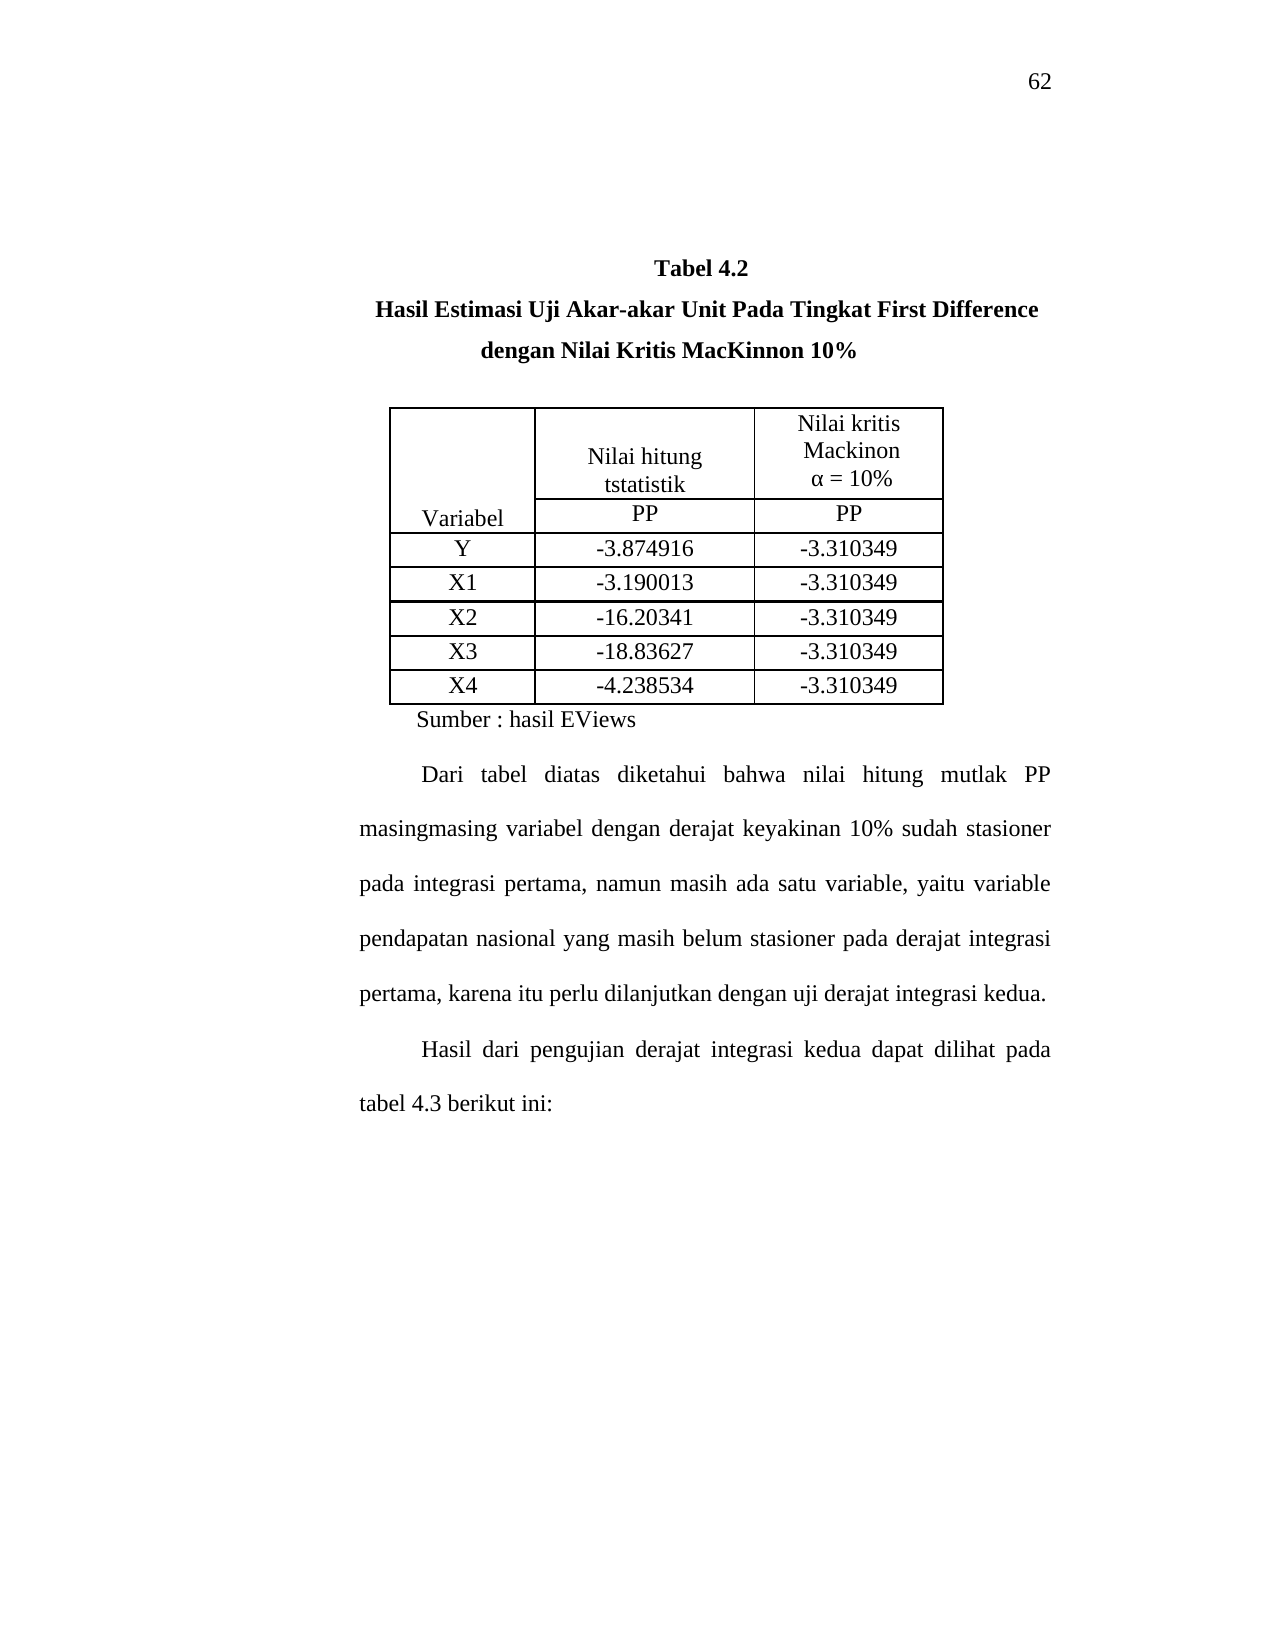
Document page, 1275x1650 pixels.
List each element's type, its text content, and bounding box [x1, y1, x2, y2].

table_cell -18.83627 [536, 637, 754, 669]
table_cell Y [391, 534, 534, 566]
table_header Variabel [391, 409, 534, 532]
table_cell PP [755, 500, 942, 532]
table_cell -3.190013 [536, 568, 754, 600]
table_cell X3 [391, 637, 534, 669]
table_cell X4 [391, 671, 534, 703]
table_cell -3.310349 [755, 637, 942, 669]
table_header Nilai hitung tstatistik [536, 409, 754, 497]
text Hasil dari pengujian derajat integrasi kedua dapat dilihat pada tabel 4.3 berikut ini: [359, 1034, 1052, 1117]
text Sumber : hasil EViews [279, 705, 1052, 733]
table_cell -4.238534 [536, 671, 754, 703]
table_cell X2 [391, 603, 534, 635]
table_cell -3.310349 [755, 603, 942, 635]
table_header Nilai kritis Mackinon α = 10% [755, 409, 942, 497]
table_cell -16.20341 [536, 603, 754, 635]
table_cell -3.310349 [755, 671, 942, 703]
table_cell -3.310349 [755, 534, 942, 566]
subtitle Hasil Estimasi Uji Akar-akar Unit Pada Tingkat First Difference dengan Nilai Kritis MacKinnon 10% [375, 295, 1052, 363]
table_cell X1 [391, 568, 534, 600]
table_cell -3.310349 [755, 568, 942, 600]
table_cell PP [536, 500, 754, 532]
text Dari tabel diatas diketahui bahwa nilai hitung mutlak PP masingmasing variabel dengan derajat keyakinan 10% sudah stasioner pada integrasi pertama, namun masih ada satu variable, yaitu variable pendapatan nasional yang masih belum stasioner pada derajat integrasi pertama, karena itu perlu dilanjutkan dengan uji derajat integrasi kedua. [359, 759, 1052, 1007]
table_cell -3.874916 [536, 534, 754, 566]
text Tabel 4.2 [402, 254, 1001, 281]
